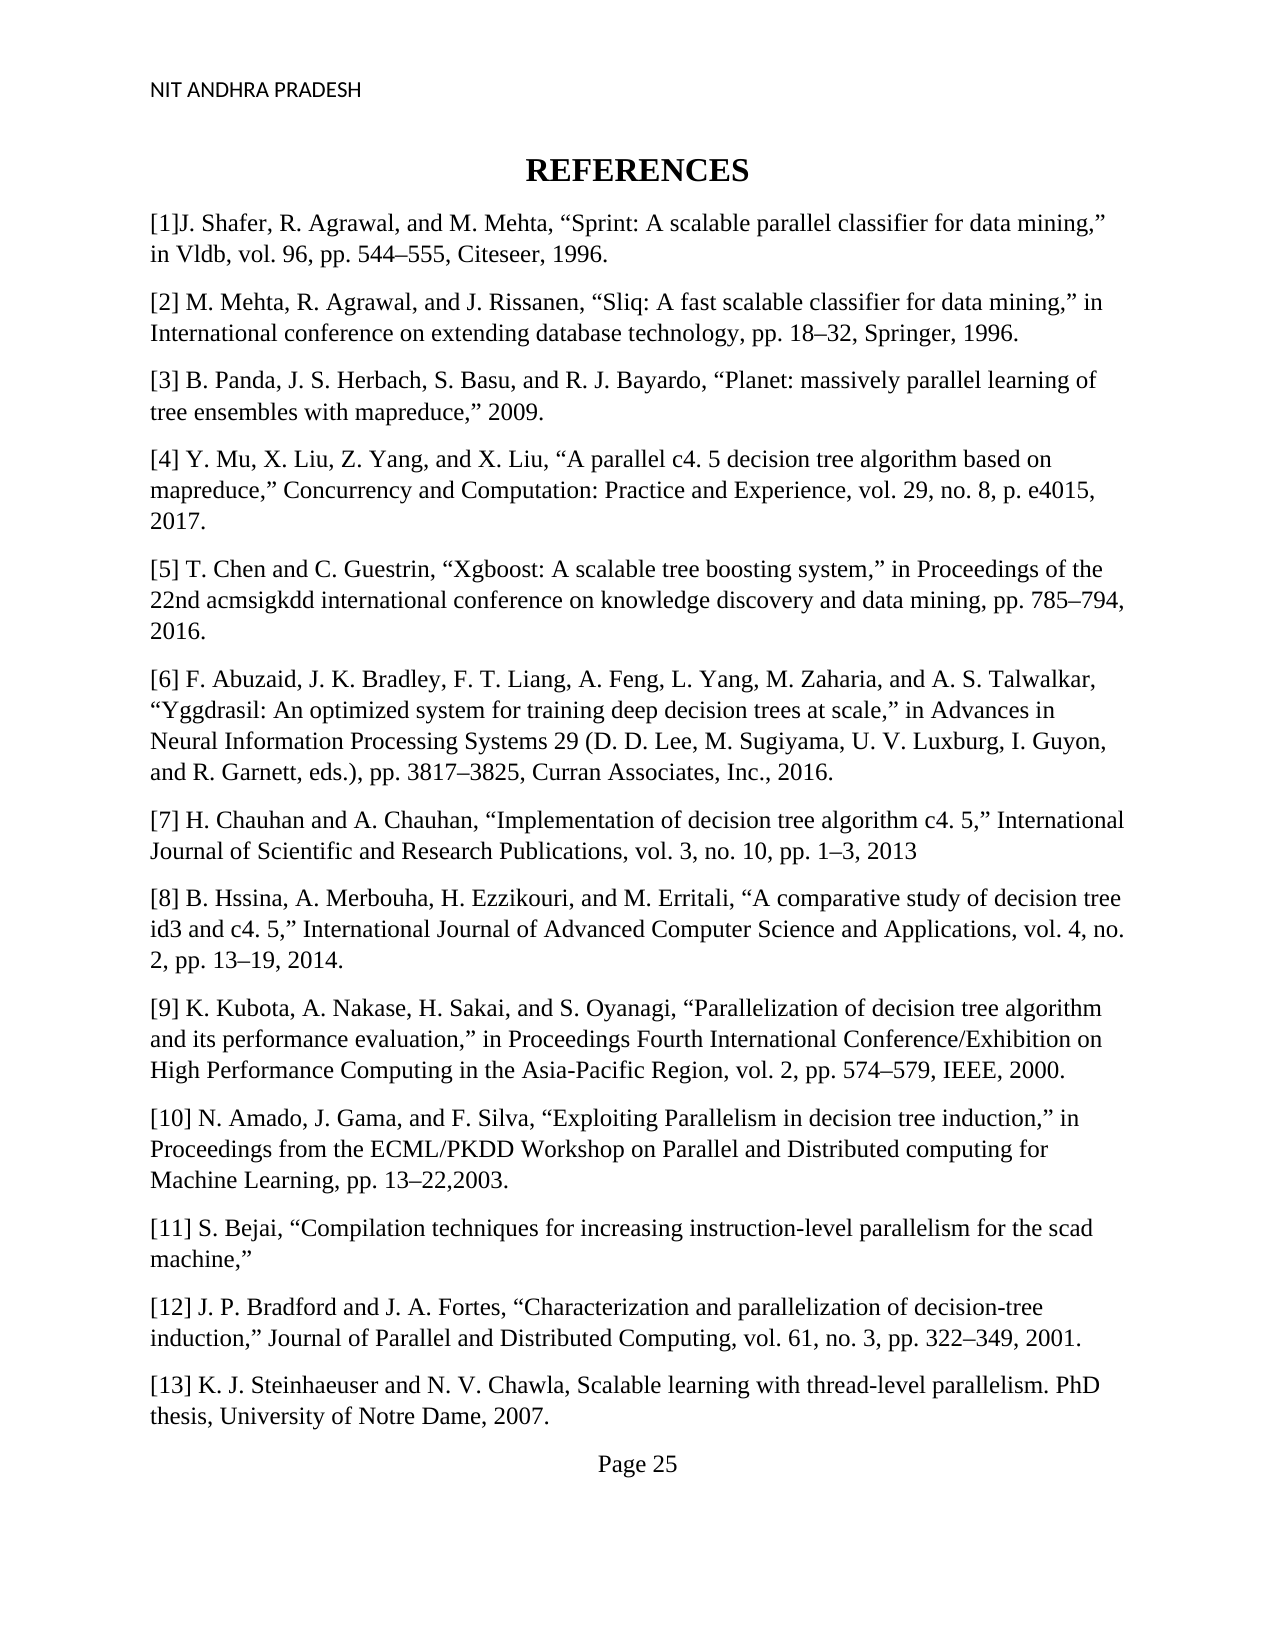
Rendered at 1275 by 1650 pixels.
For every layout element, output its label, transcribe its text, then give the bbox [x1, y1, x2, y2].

text REFERENCES [150, 150, 1125, 188]
text [11] S. Bejai, “Compilation techniques for increasing instruction-level parallelism for the scad machine,” [150, 1213, 1125, 1273]
text [7] H. Chauhan and A. Chauhan, “Implementation of decision tree algorithm c4. 5,” International Journal of Scientific and Research Publications, vol. 3, no. 10, pp. 1–3, 2013 [150, 805, 1125, 864]
text [5] T. Chen and C. Guestrin, “Xgboost: A scalable tree boosting system,” in Proceedings of the 22nd acmsigkdd international conference on knowledge discovery and data mining, pp. 785–794, 2016. [150, 554, 1125, 645]
text [1]J. Shafer, R. Agrawal, and M. Mehta, “Sprint: A scalable parallel classifier for data mining,” in Vldb, vol. 96, pp. 544–555, Citeseer, 1996. [150, 208, 1125, 268]
text [2] M. Mehta, R. Agrawal, and J. Rissanen, “Sliq: A fast scalable classifier for data mining,” in International conference on extending database technology, pp. 18–32, Springer, 1996. [150, 287, 1125, 347]
text [12] J. P. Bradford and J. A. Fortes, “Characterization and parallelization of decision-tree induction,” Journal of Parallel and Distributed Computing, vol. 61, no. 3, pp. 322–349, 2001. [150, 1292, 1125, 1351]
text [4] Y. Mu, X. Liu, Z. Yang, and X. Liu, “A parallel c4. 5 decision tree algorithm based on mapreduce,” Concurrency and Computation: Practice and Experience, vol. 29, no. 8, p. e4015, 2017. [150, 444, 1125, 535]
text [10] N. Amado, J. Gama, and F. Silva, “Exploiting Parallelism in decision tree induction,” in Proceedings from the ECML/PKDD Workshop on Parallel and Distributed computing for Machine Learning, pp. 13–22,2003. [150, 1103, 1125, 1194]
text Page 25 [150, 1449, 1125, 1478]
text [3] B. Panda, J. S. Herbach, S. Basu, and R. J. Bayardo, “Planet: massively parallel learning of tree ensembles with mapreduce,” 2009. [150, 366, 1125, 425]
text [13] K. J. Steinhaeuser and N. V. Chawla, Scalable learning with thread-level parallelism. PhD thesis, University of Notre Dame, 2007. [150, 1370, 1125, 1430]
text [9] K. Kubota, A. Nakase, H. Sakai, and S. Oyanagi, “Parallelization of decision tree algorithm and its performance evaluation,” in Proceedings Fourth International Conference/Exhibition on High Performance Computing in the Asia-Pacific Region, vol. 2, pp. 574–579, IEEE, 2000. [150, 993, 1125, 1084]
text [8] B. Hssina, A. Merbouha, H. Ezzikouri, and M. Erritali, “A comparative study of decision tree id3 and c4. 5,” International Journal of Advanced Computer Science and Applications, vol. 4, no. 2, pp. 13–19, 2014. [150, 883, 1125, 974]
text [6] F. Abuzaid, J. K. Bradley, F. T. Liang, A. Feng, L. Yang, M. Zaharia, and A. S. Talwalkar, “Yggdrasil: An optimized system for training deep decision trees at scale,” in Advances in Neural Information Processing Systems 29 (D. D. Lee, M. Sugiyama, U. V. Luxburg, I. Guyon, and R. Garnett, eds.), pp. 3817–3825, Curran Associates, Inc., 2016. [150, 664, 1125, 786]
